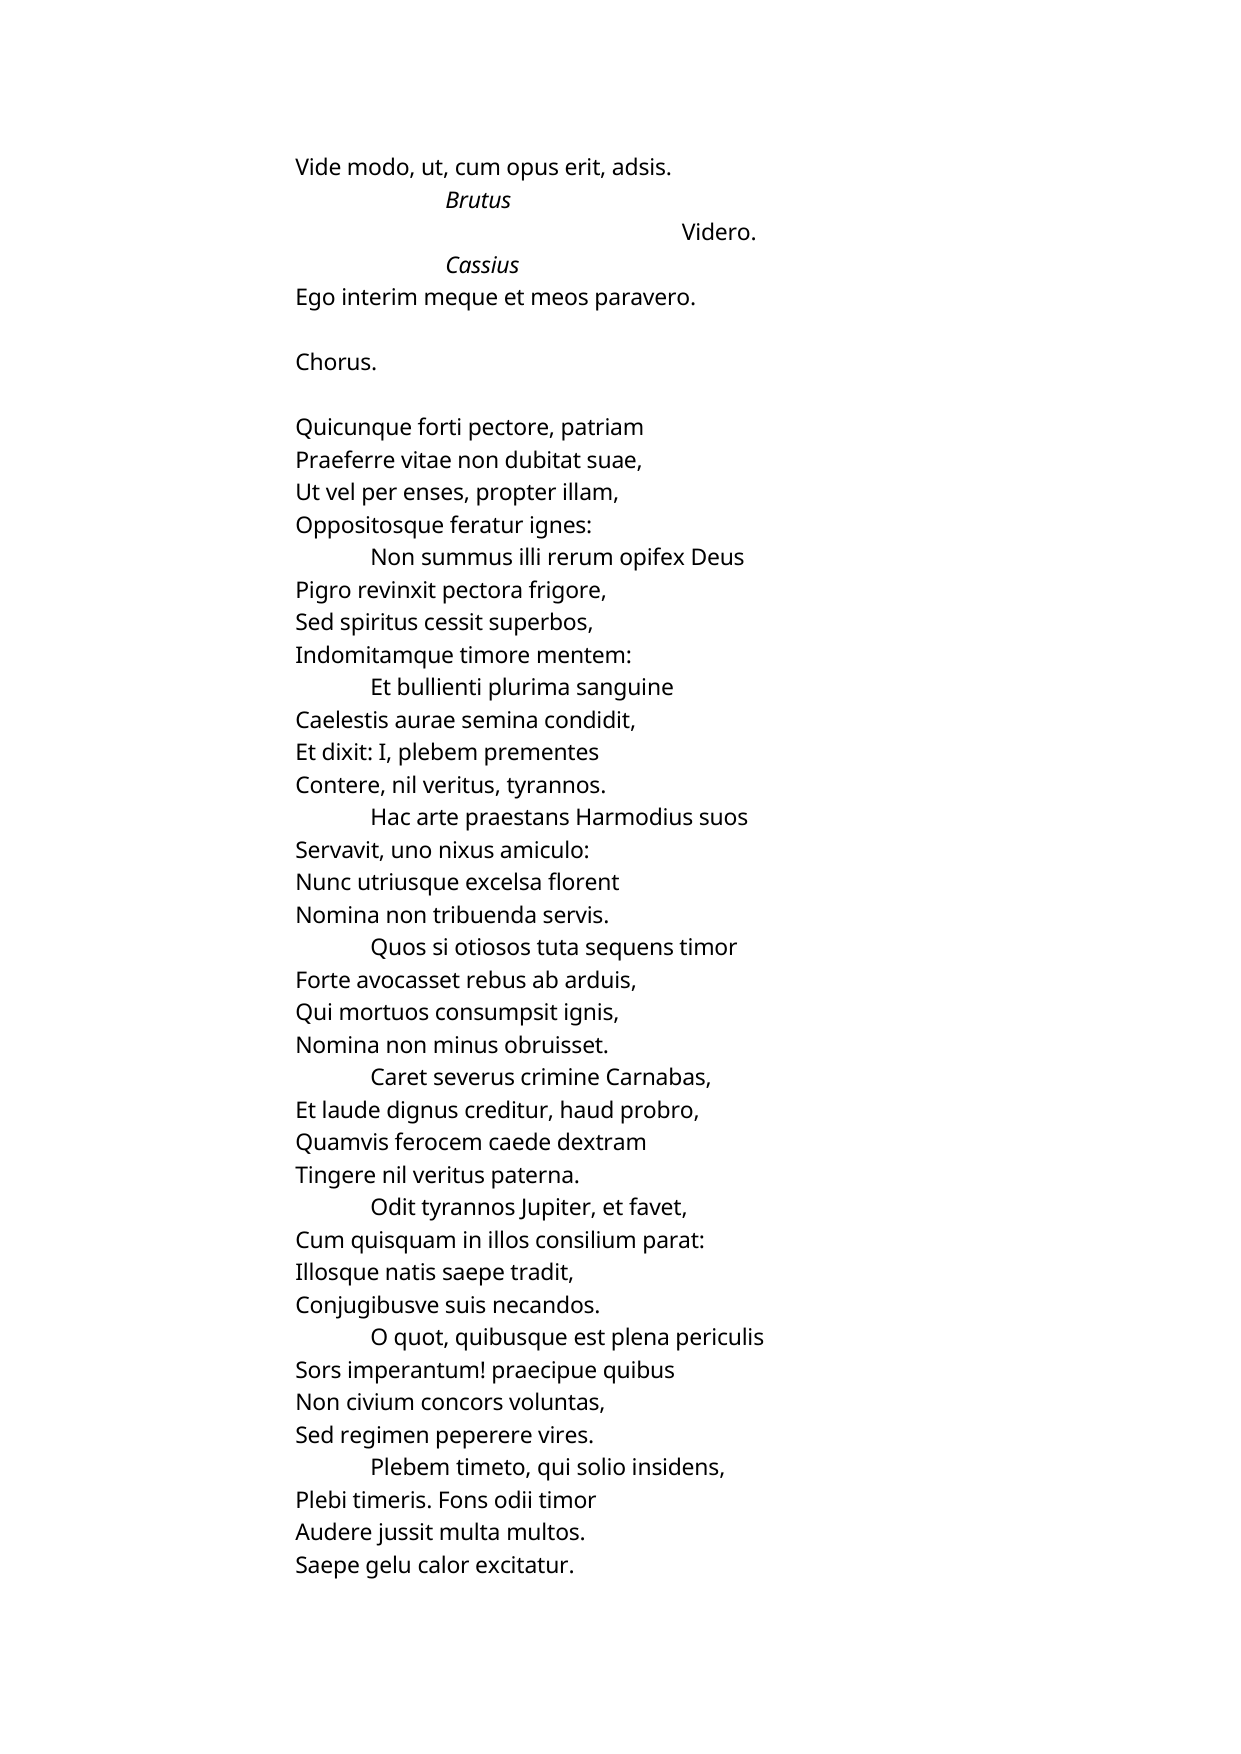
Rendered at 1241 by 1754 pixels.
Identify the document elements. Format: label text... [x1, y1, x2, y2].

text Praeferre vitae non dubitat suae, [295, 442, 1090, 475]
text Forte avocasset rebus ab arduis, [295, 962, 1090, 995]
text Et laude dignus creditur, haud probro, [295, 1092, 1090, 1125]
text Oppositosque feratur ignes: [295, 507, 1090, 540]
text Nomina non tribuenda servis. [295, 897, 1090, 930]
text Cassius [295, 247, 1090, 280]
text Indomitamque timore mentem: [295, 637, 1090, 670]
text Quamvis ferocem caede dextram [295, 1125, 1090, 1157]
text Audere jussit multa multos. [295, 1515, 1090, 1547]
text Sed regimen peperere vires. [295, 1417, 1090, 1450]
text Cum quisquam in illos consilium parat: [295, 1222, 1090, 1255]
text Ut vel per enses, propter illam, [295, 475, 1090, 507]
text Et dixit: I, plebem prementes [295, 735, 1090, 767]
text Qui mortuos consumpsit ignis, [295, 995, 1090, 1027]
text Plebem timeto, qui solio insidens, [295, 1450, 1090, 1482]
text Chorus. [295, 345, 1090, 377]
text Saepe gelu calor excitatur. [295, 1547, 1090, 1580]
text Odit tyrannos Jupiter, et favet, [295, 1190, 1090, 1222]
text Conjugibusve suis necandos. [295, 1287, 1090, 1320]
text Quicunque forti pectore, patriam [295, 410, 1090, 442]
text Nomina non minus obruisset. [295, 1027, 1090, 1060]
text Videro. [295, 215, 1090, 247]
text Et bullienti plurima sanguine [295, 670, 1090, 702]
text Sed spiritus cessit superbos, [295, 605, 1090, 637]
text Non civium concors voluntas, [295, 1385, 1090, 1417]
text Hac arte praestans Harmodius suos [295, 800, 1090, 832]
text Caret severus crimine Carnabas, [295, 1060, 1090, 1092]
text Brutus [295, 182, 1090, 215]
text Servavit, uno nixus amiculo: [295, 832, 1090, 865]
text Ego interim meque et meos paravero. [295, 280, 1090, 312]
text Vide modo, ut, cum opus erit, adsis. [295, 150, 1090, 182]
text Caelestis aurae semina condidit, [295, 702, 1090, 735]
text Plebi timeris. Fons odii timor [295, 1482, 1090, 1515]
text Tingere nil veritus paterna. [295, 1157, 1090, 1190]
text Non summus illi rerum opifex Deus [295, 540, 1090, 572]
text Nunc utriusque excelsa florent [295, 865, 1090, 897]
text Contere, nil veritus, tyrannos. [295, 767, 1090, 800]
text Illosque natis saepe tradit, [295, 1255, 1090, 1287]
text O quot, quibusque est plena periculis [295, 1320, 1090, 1352]
text Quos si otiosos tuta sequens timor [295, 930, 1090, 962]
text Sors imperantum! praecipue quibus [295, 1352, 1090, 1385]
text Pigro revinxit pectora frigore, [295, 572, 1090, 605]
